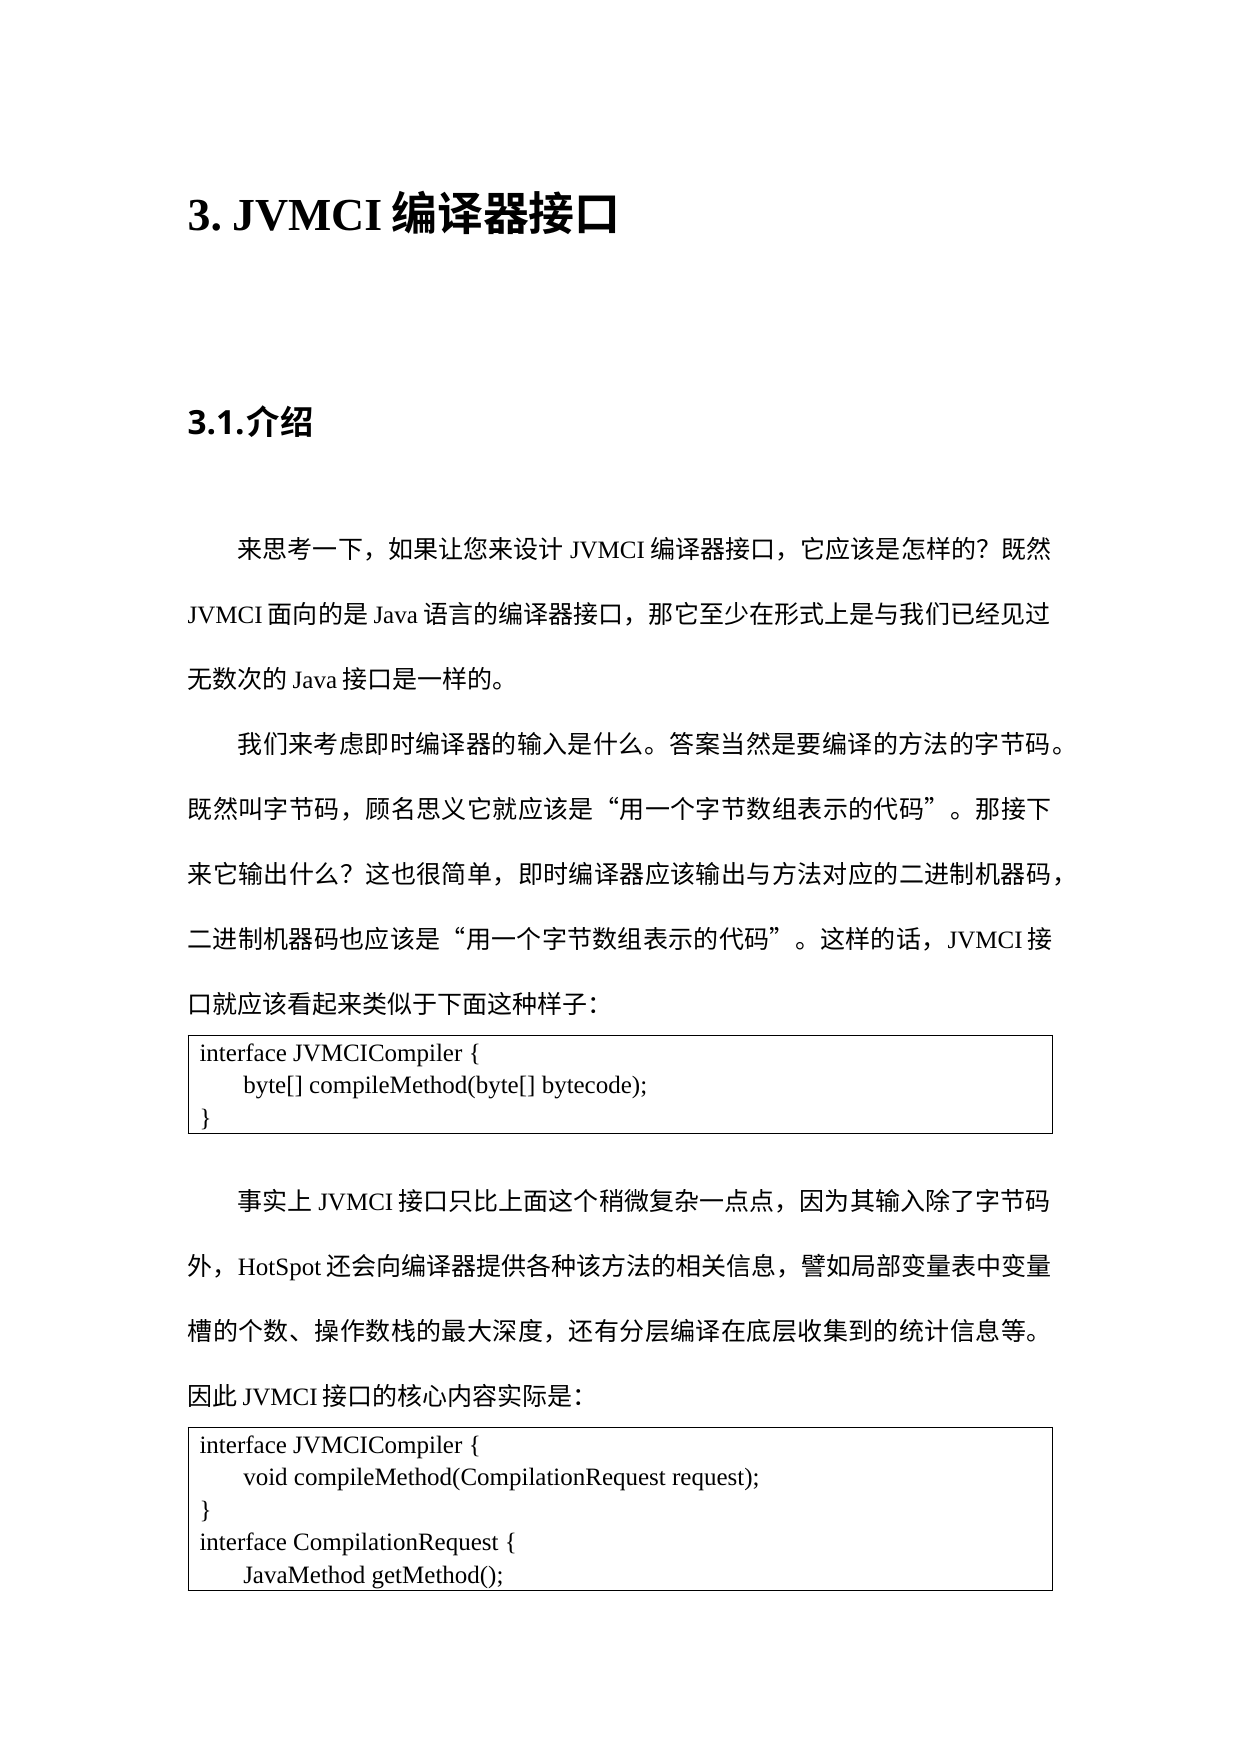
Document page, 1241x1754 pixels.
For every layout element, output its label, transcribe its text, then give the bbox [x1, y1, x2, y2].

text 我们来考虑即时编译器的输入是什么。答案当然是要编译的方法的字节码。既然叫字节码，顾名思义它就应该是“用一个字节数组表示的代码”。那接下来它输出什么？这也很简单，即时编译器应该输出与方法对应的二进制机器码，二进制机器码也应该是“用一个字节数组表示的代码”。这样的话，JVMCI接口就应该看起来类似于下面这种样子： [187, 710, 1053, 1035]
text 事实上JVMCI接口只比上面这个稍微复杂一点点，因为其输入除了字节码外，HotSpot还会向编译器提供各种该方法的相关信息，譬如局部变量表中变量槽的个数、操作数栈的最大深度，还有分层编译在底层收集到的统计信息等。因此JVMCI接口的核心内容实际是： [187, 1167, 1053, 1427]
subtitle 介绍 [187, 387, 1053, 452]
table_header interface JVMCICompiler { byte[] compileMethod(byte[] bytecode); } [189, 1036, 1052, 1133]
subtitle JVMCI编译器接口 [187, 162, 1053, 259]
text 来思考一下，如果让您来设计JVMCI编译器接口，它应该是怎样的？既然JVMCI面向的是Java语言的编译器接口，那它至少在形式上是与我们已经见过无数次的Java接口是一样的。 [187, 515, 1053, 710]
